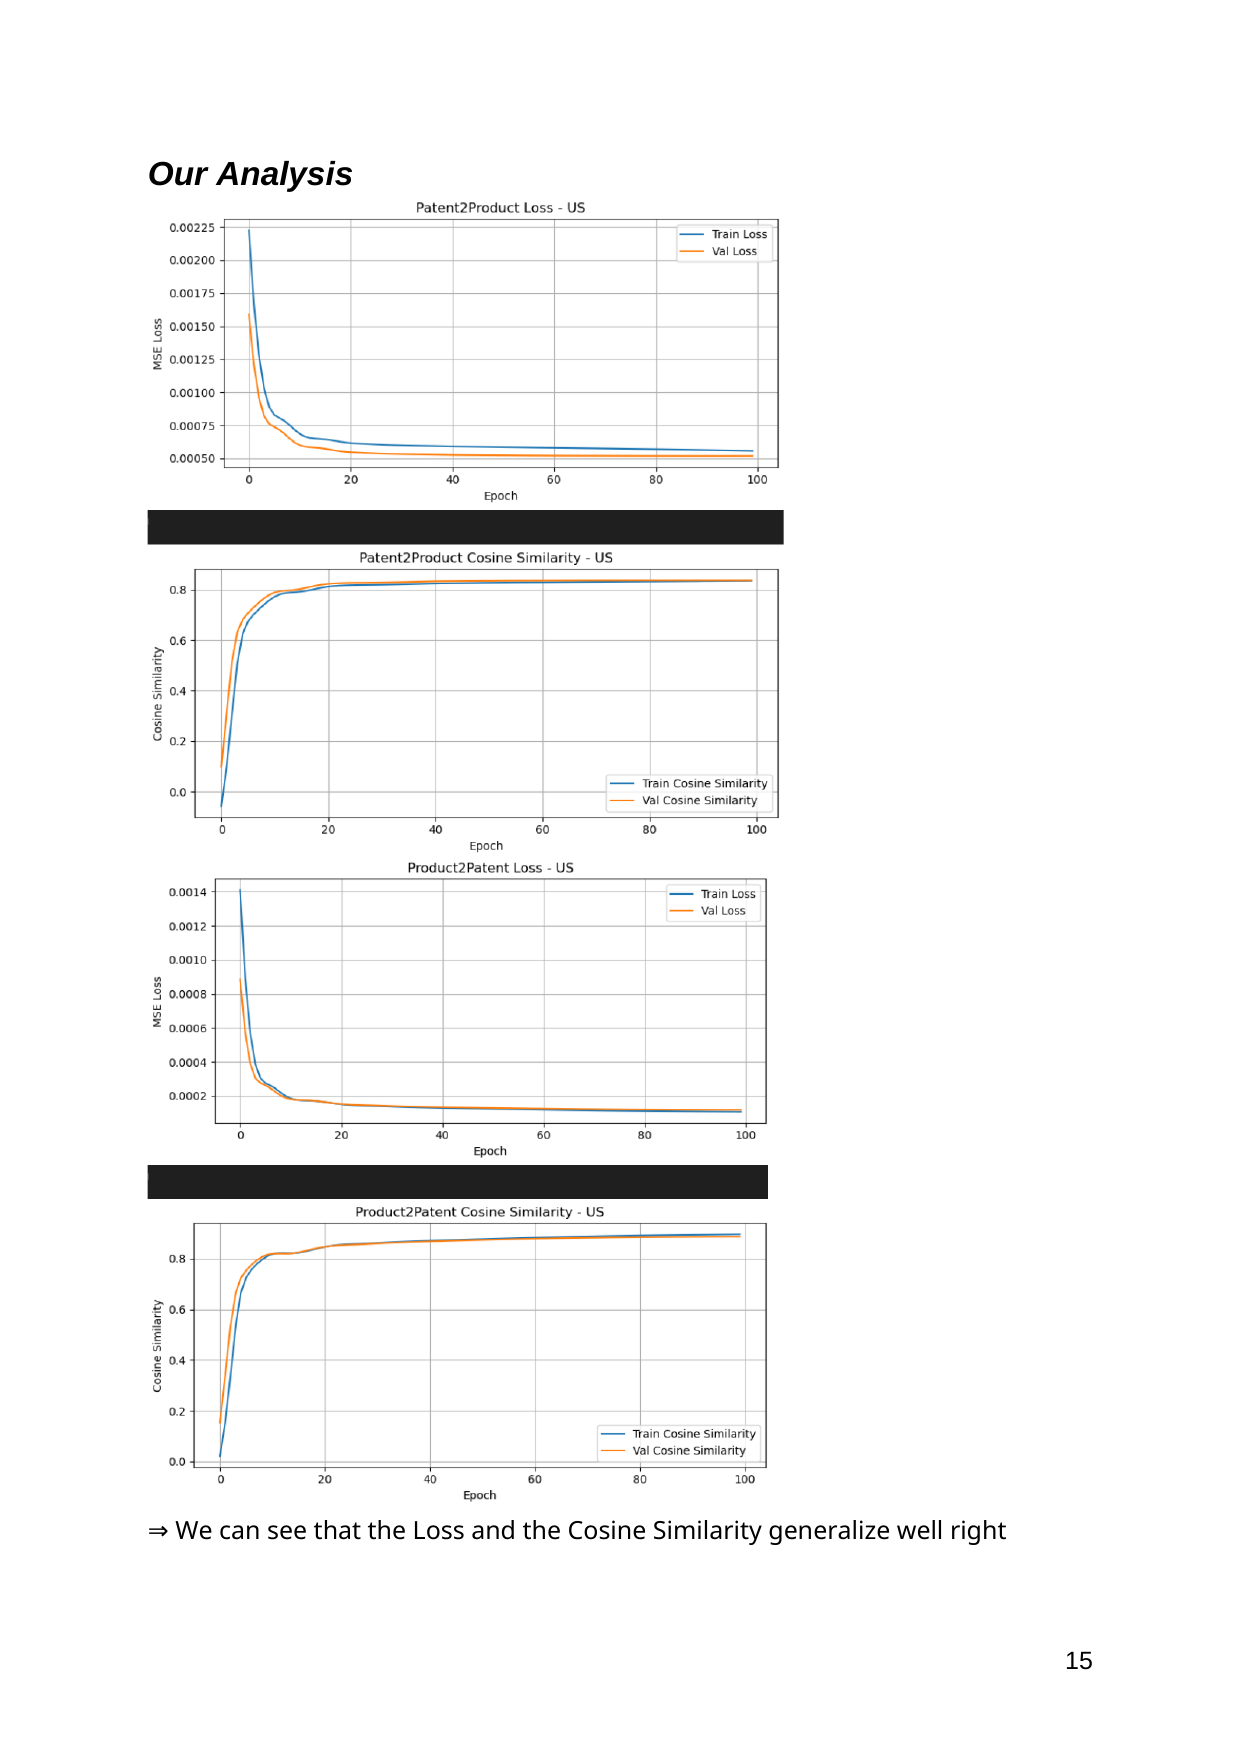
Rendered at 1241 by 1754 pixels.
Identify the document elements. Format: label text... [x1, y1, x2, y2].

picture [147, 856, 768, 1503]
subtitle Our Analysis [148, 154, 1093, 192]
picture [147, 198, 784, 853]
text ⇒ We can see that the Loss and the Cosine Similarity generalize well right [148, 1513, 1093, 1547]
